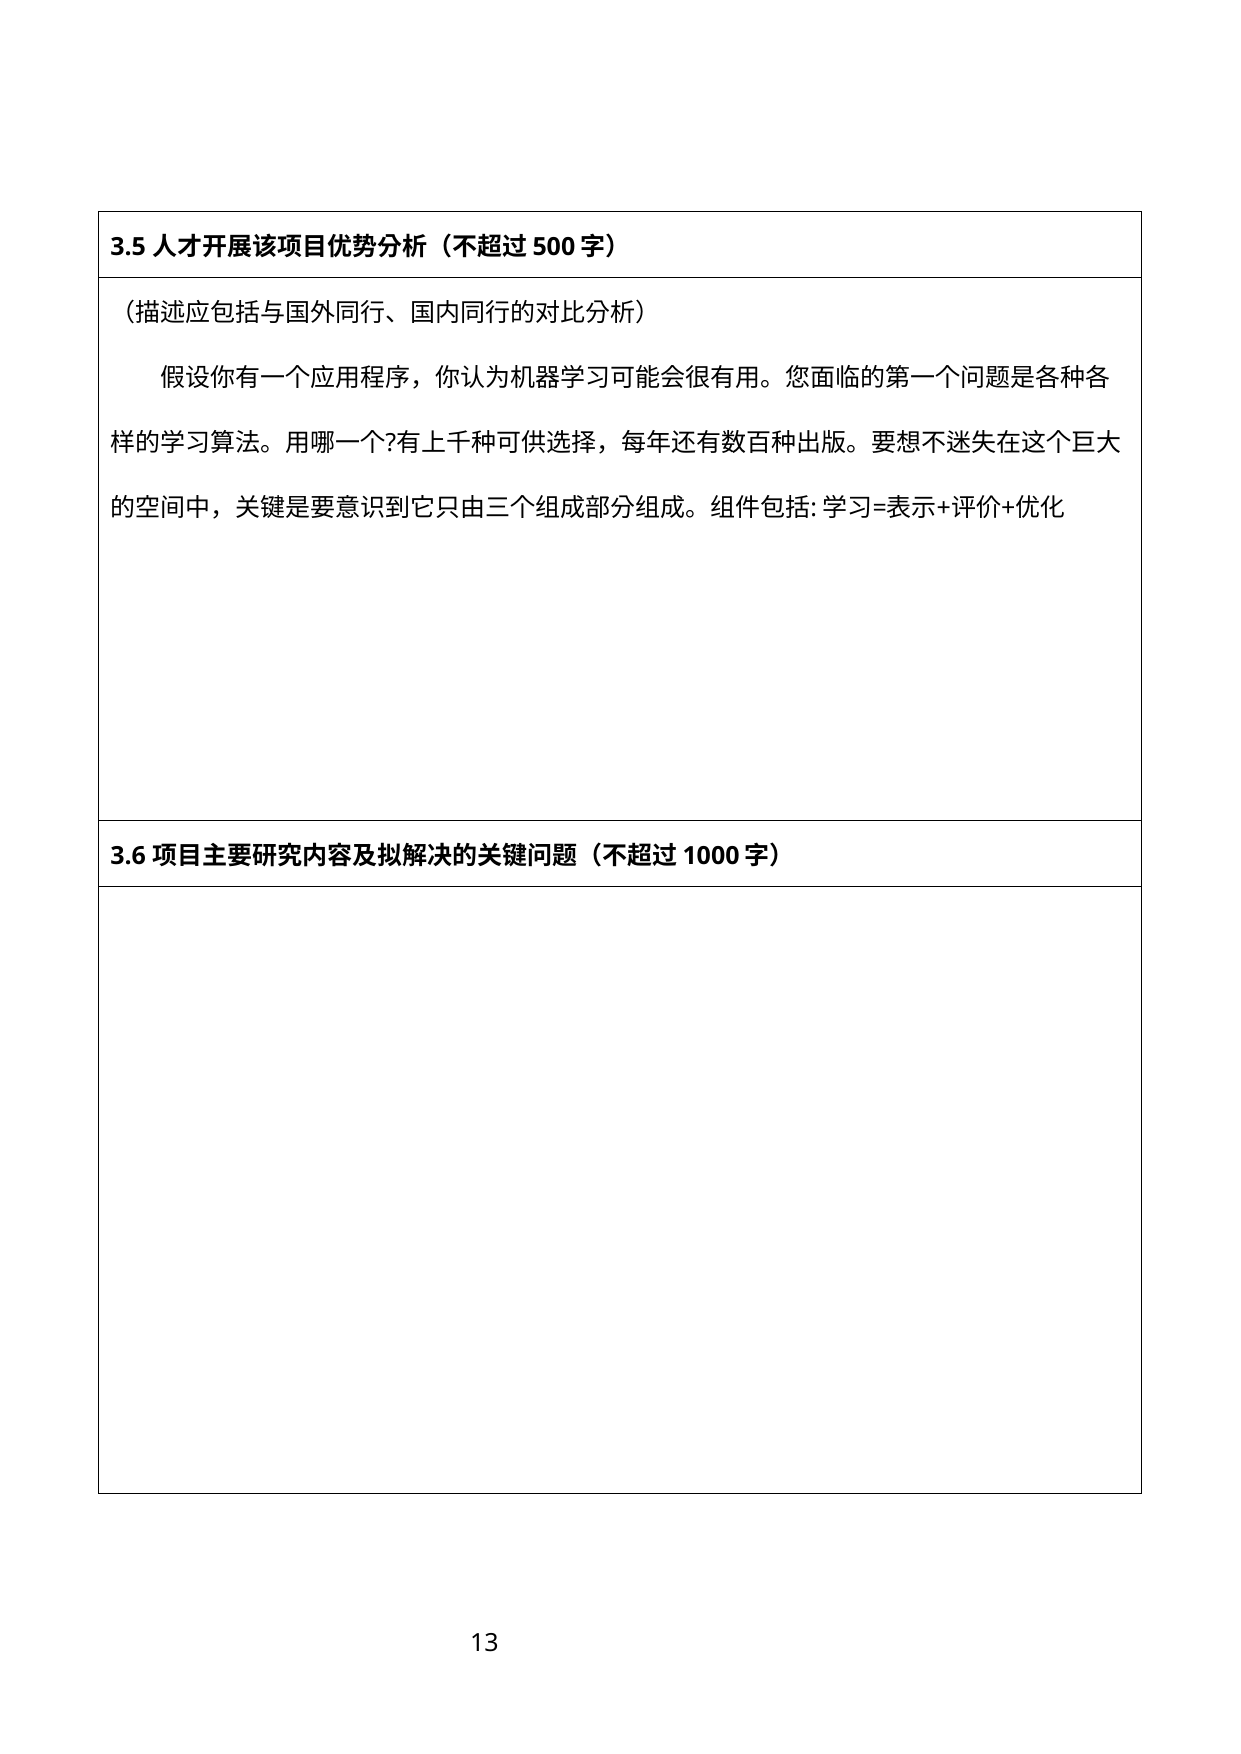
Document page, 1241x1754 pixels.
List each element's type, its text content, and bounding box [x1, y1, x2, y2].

table_cell 3.5 人才开展该项目优势分析（不超过500字） [99, 212, 1141, 277]
table_cell [99, 887, 1141, 1493]
table_cell （描述应包括与国外同行、国内同行的对比分析） 假设你有一个应用程序，你认为机器学习可能会很有用。您面临的第一个问题是各种各样的学习算法。用哪一个?有上千种可供选择，每年还有数百种出版。要想不迷失在这个巨大的空间中，关键是要意识到它只由三个组成部分组成。组件包括: 学习=表示+评价+优化 [99, 278, 1141, 820]
table_cell 3.6 项目主要研究内容及拟解决的关键问题（不超过1000字） [99, 821, 1141, 886]
